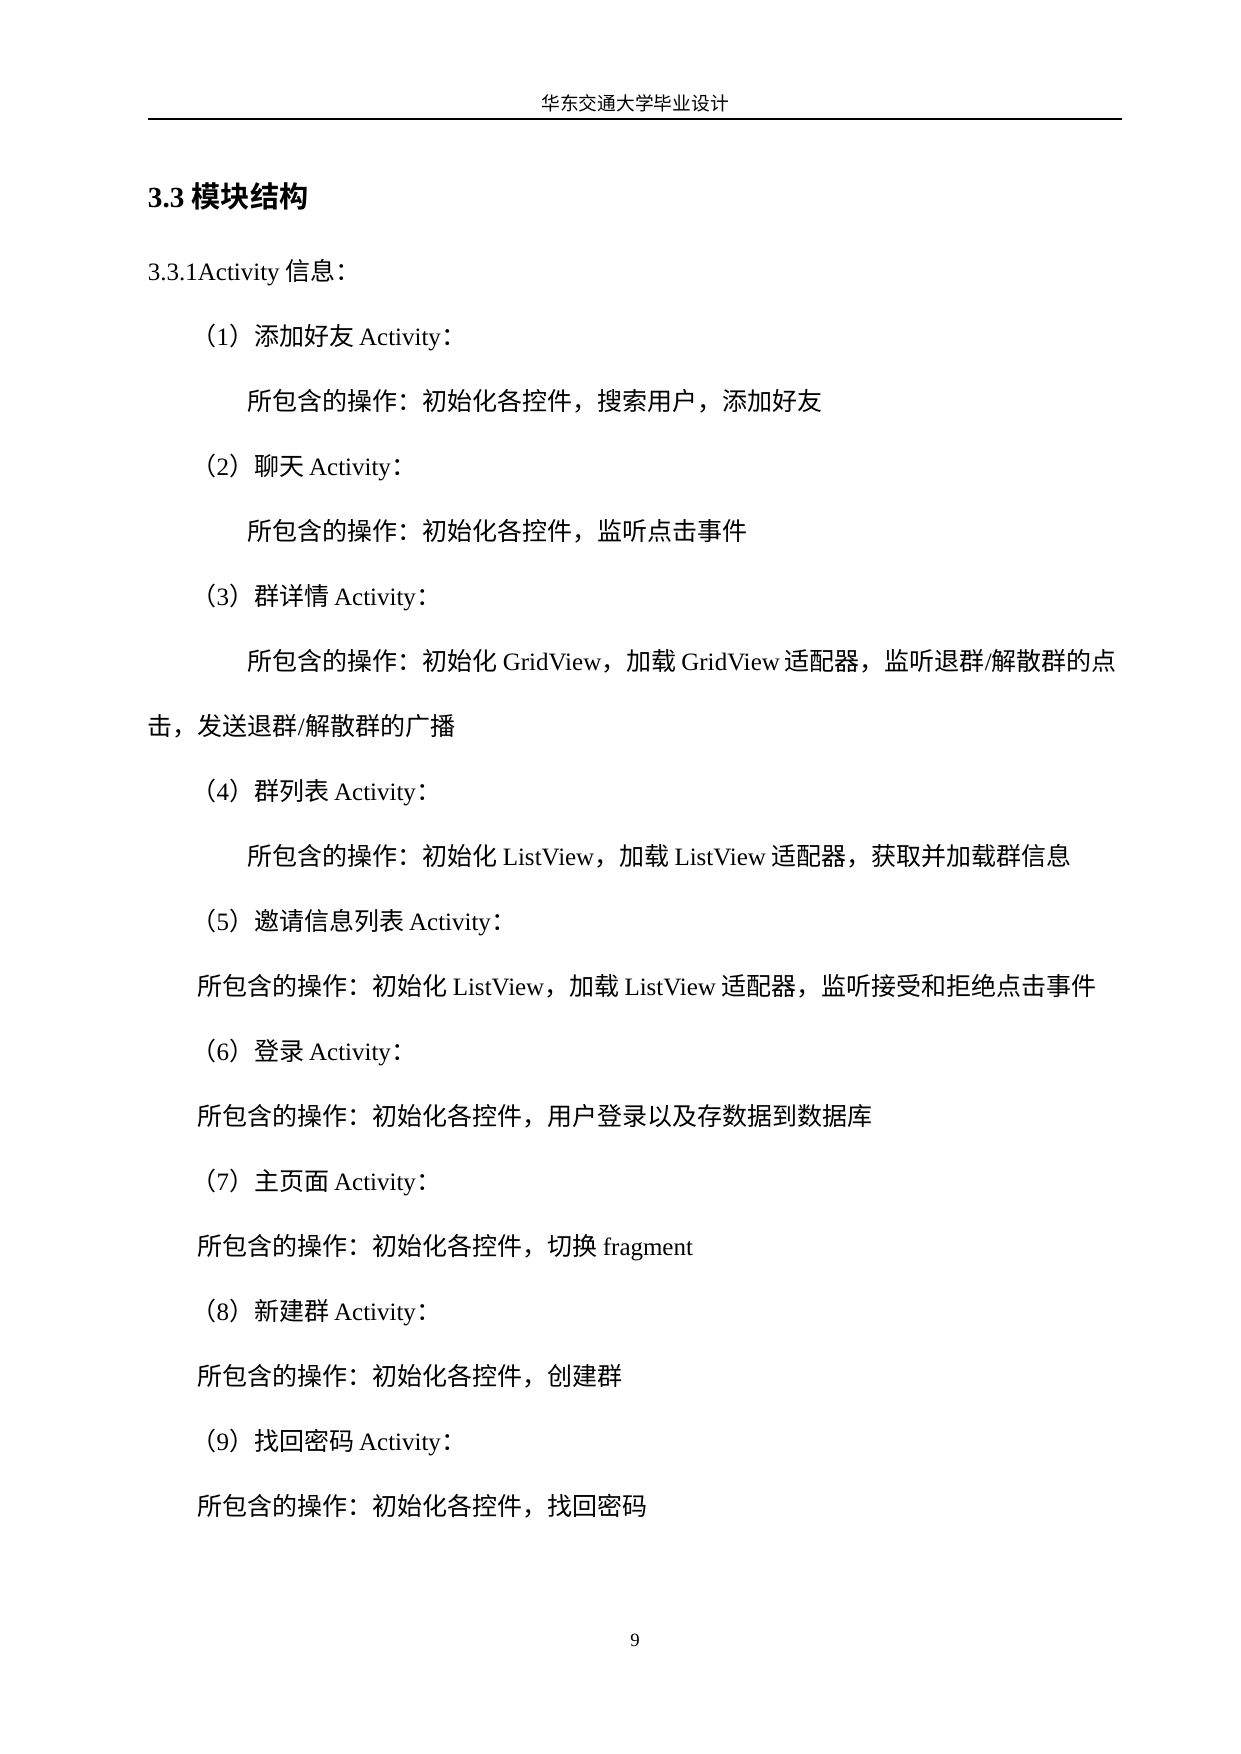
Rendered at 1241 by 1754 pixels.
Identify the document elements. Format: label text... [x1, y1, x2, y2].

list 所包含的操作：初始化GridView，加载GridView适配器，监听退群/解散群的点击，发送退群/解散群的广播 [148, 627, 1122, 757]
list 所包含的操作：初始化各控件，搜索用户，添加好友 [148, 367, 1122, 432]
list 聊天Activity： [148, 432, 1122, 497]
list 所包含的操作：初始化ListView，加载ListView适配器，获取并加载群信息 [148, 822, 1122, 887]
list 登录Activity： [148, 1017, 1122, 1082]
list 找回密码Activity： [148, 1407, 1122, 1472]
list 添加好友Activity： [148, 302, 1122, 367]
list 群列表Activity： [148, 757, 1122, 822]
list 新建群Activity： [148, 1277, 1122, 1342]
subtitle 3.3 模块结构 [148, 162, 1122, 227]
list 所包含的操作：初始化各控件，切换fragment [148, 1212, 1122, 1277]
list 群详情Activity： [148, 562, 1122, 627]
list 邀请信息列表Activity： [148, 887, 1122, 952]
list 所包含的操作：初始化各控件，用户登录以及存数据到数据库 [148, 1082, 1122, 1147]
list 3.3.1Activity信息： [148, 237, 1122, 302]
list 所包含的操作：初始化ListView，加载ListView适配器，监听接受和拒绝点击事件 [148, 952, 1122, 1017]
list 所包含的操作：初始化各控件，找回密码 [148, 1472, 1122, 1537]
list 所包含的操作：初始化各控件，监听点击事件 [148, 497, 1122, 562]
list 所包含的操作：初始化各控件，创建群 [148, 1342, 1122, 1407]
list 主页面Activity： [148, 1147, 1122, 1212]
